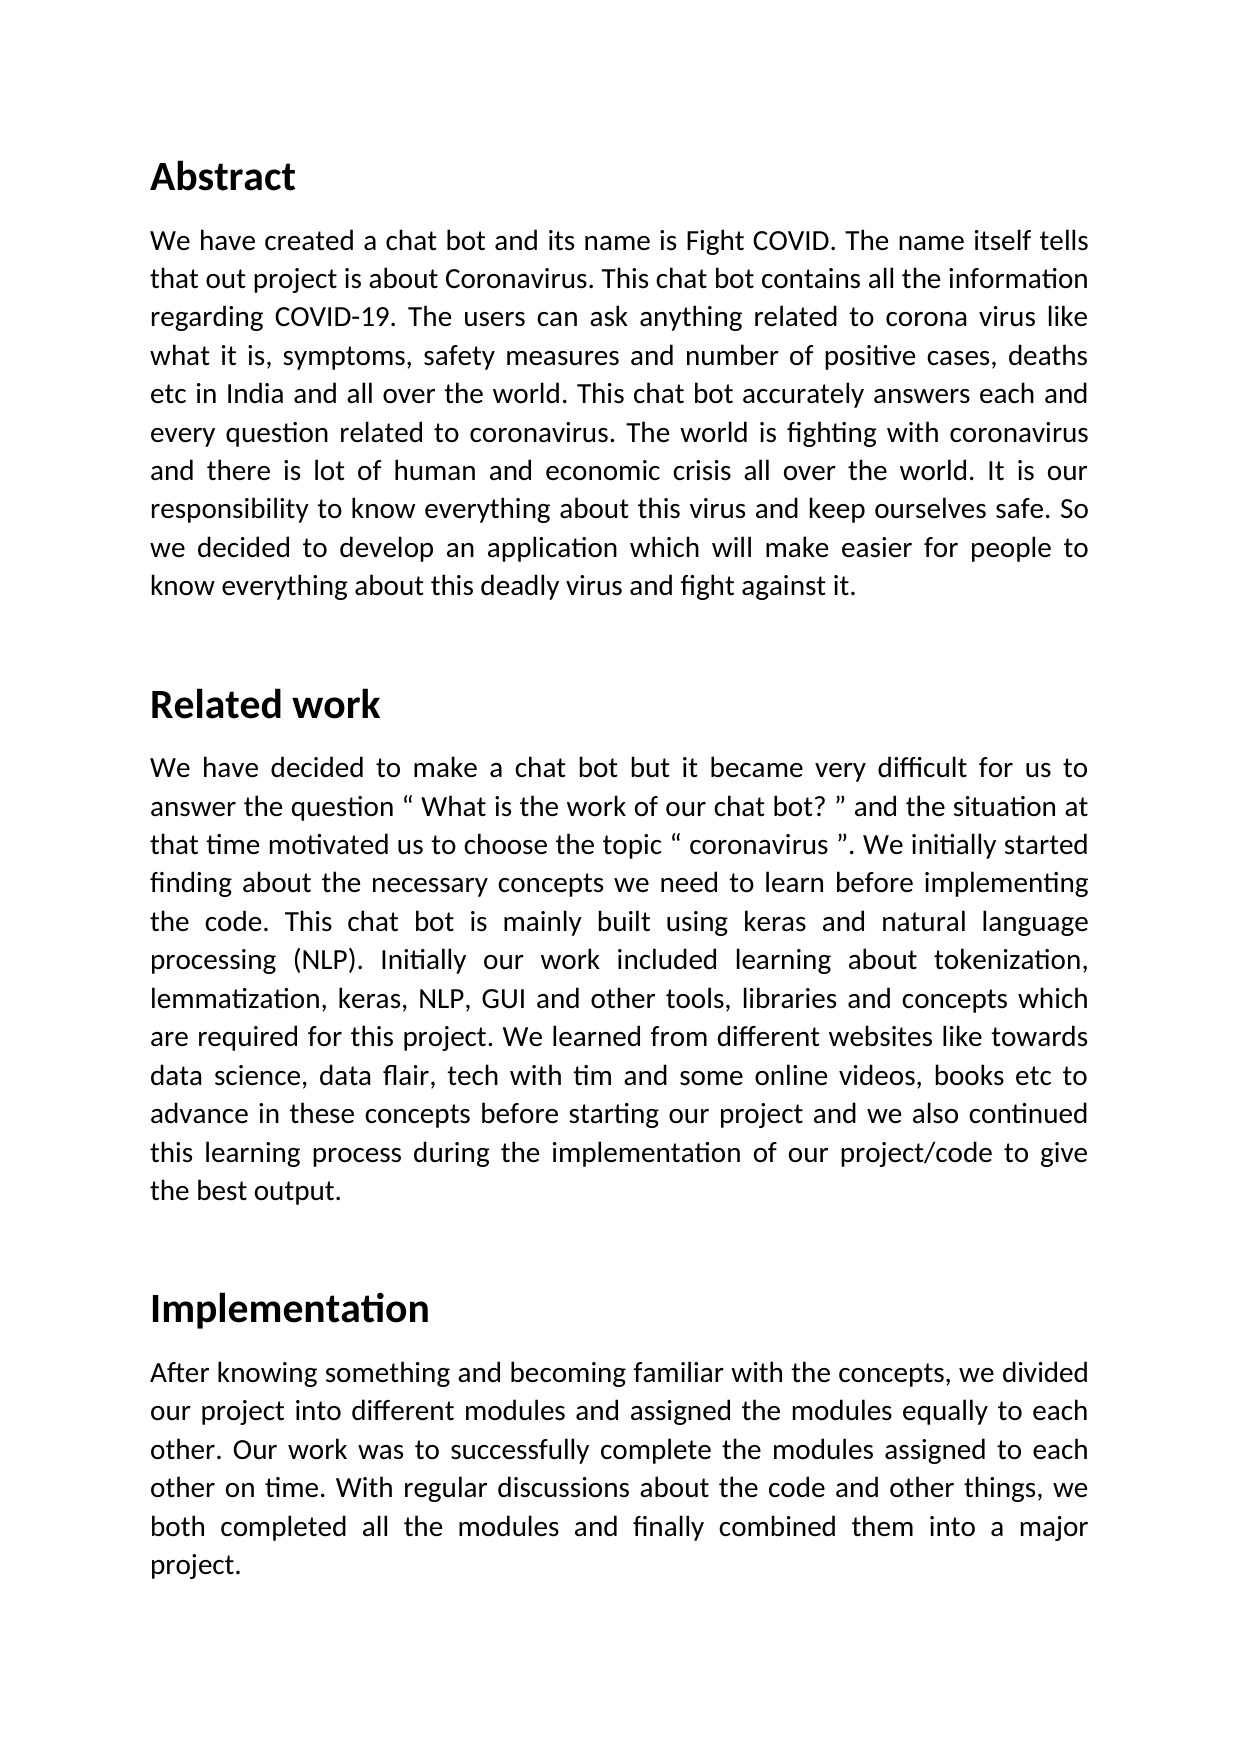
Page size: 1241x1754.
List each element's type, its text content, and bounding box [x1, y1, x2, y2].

text We have created a chat bot and its name is Fight COVID. The name itself tells that out project is about Coronavirus. This chat bot contains all the information regarding COVID-19. The users can ask anything related to corona virus like what it is, symptoms, safety measures and number of positive cases, deaths etc in India and all over the world. This chat bot accurately answers each and every question related to coronavirus. The world is fighting with coronavirus and there is lot of human and economic crisis all over the world. It is our responsibility to know everything about this virus and keep ourselves safe. So we decided to develop an application which will make easier for people to know everything about this deadly virus and fight against it. [150, 222, 1090, 603]
text Abstract [150, 150, 1090, 201]
text Related work [150, 678, 1090, 728]
text Implementation [150, 1282, 1090, 1333]
text After knowing something and becoming familiar with the concepts, we divided our project into different modules and assigned the modules equally to each other. Our work was to successfully complete the modules assigned to each other on time. With regular discussions about the code and other things, we both completed all the modules and finally combined them into a major project. [150, 1354, 1090, 1582]
text We have decided to make a chat bot but it became very difficult for us to answer the question “ What is the work of our chat bot? ” and the situation at that time motivated us to choose the topic “ coronavirus ”. We initially started finding about the necessary concepts we need to learn before implementing the code. This chat bot is mainly built using keras and natural language processing (NLP). Initially our work included learning about tokenization, lemmatization, keras, NLP, GUI and other tools, libraries and concepts which are required for this project. We learned from different websites like towards data science, data flair, tech with tim and some online videos, books etc to advance in these concepts before starting our project and we also continued this learning process during the implementation of our project/code to give the best output. [150, 749, 1090, 1208]
